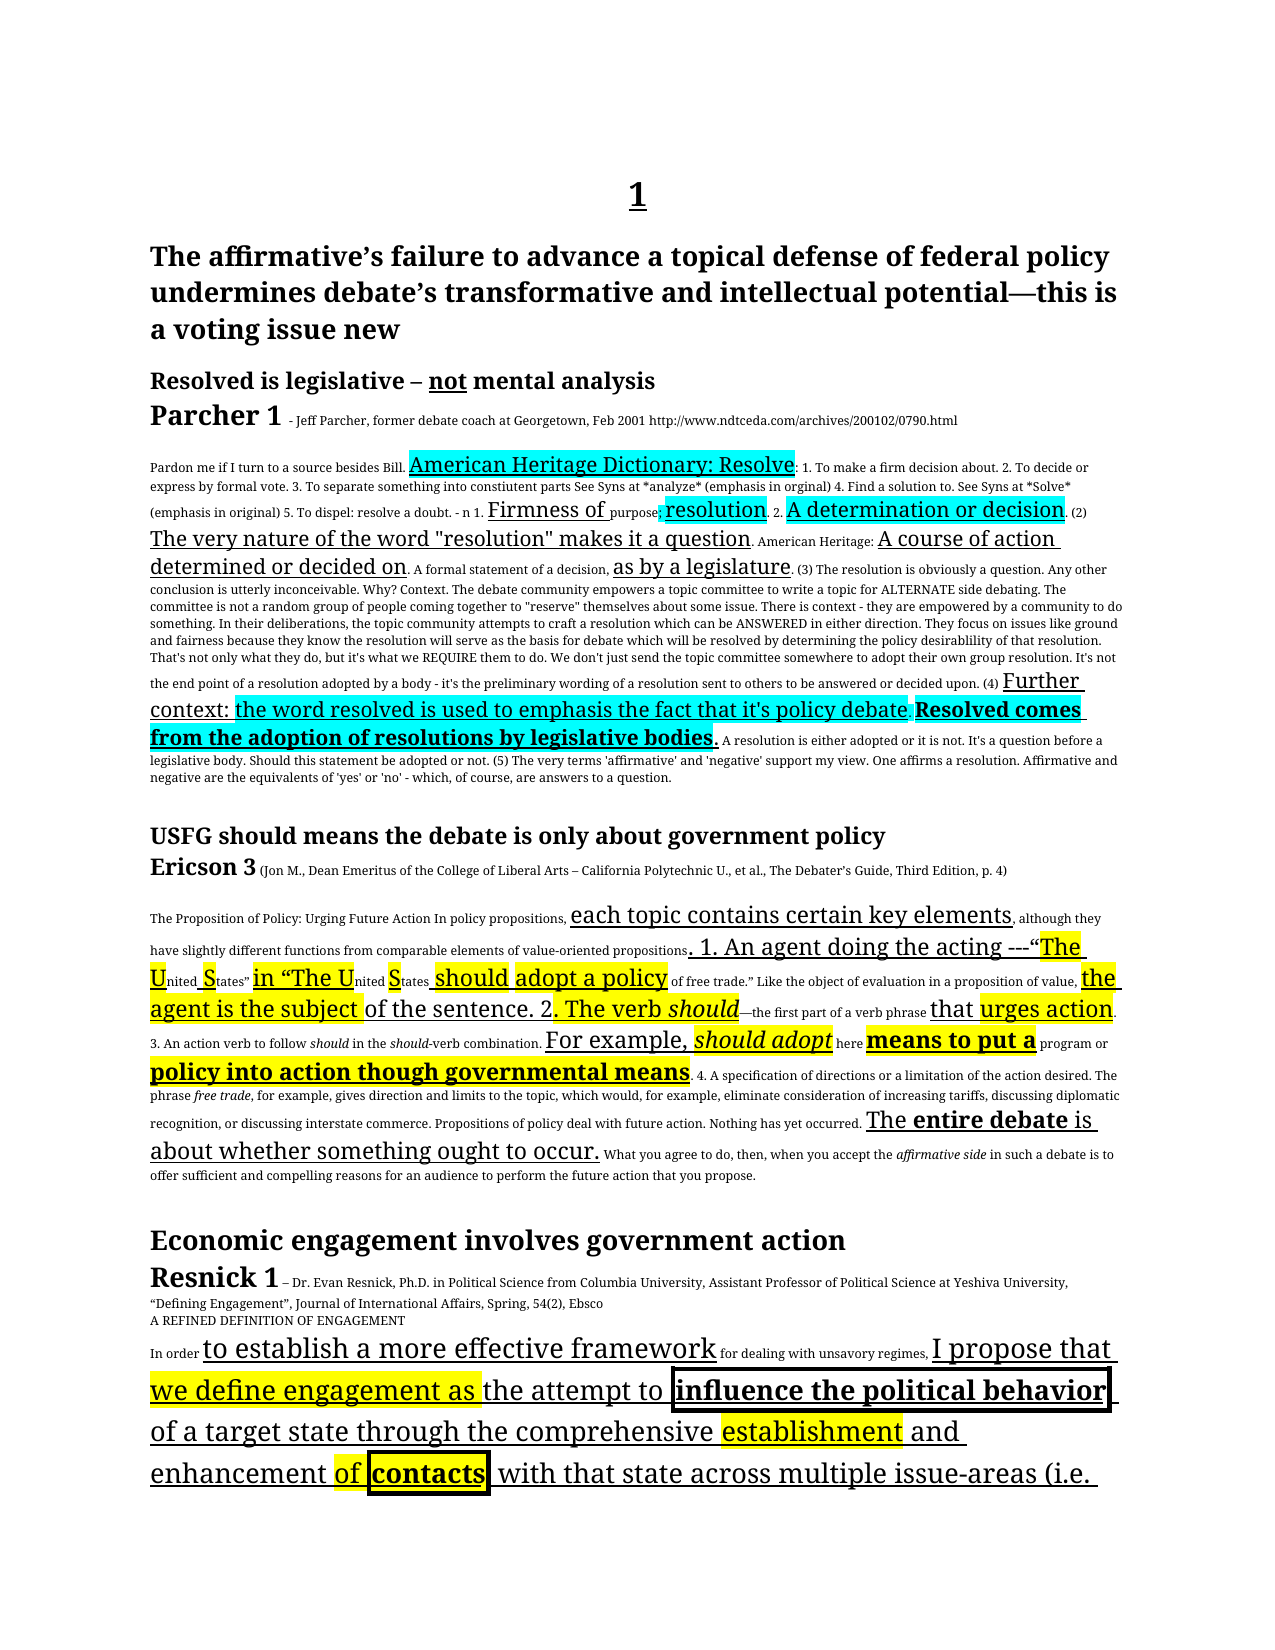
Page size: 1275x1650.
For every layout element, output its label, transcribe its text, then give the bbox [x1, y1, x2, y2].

text Ericson 3 (Jon M., Dean Emeritus of the College of Liberal Arts – California Polytechnic U., et al., The Debater’s Guide, Third Edition, p. 4) [150, 851, 1125, 882]
text Resolved is legislative – not mental analysis [150, 365, 1125, 396]
subtitle 1 [150, 171, 1125, 216]
text A REFINED DEFINITION OF ENGAGEMENT [150, 1312, 1125, 1329]
subtitle Economic engagement involves government action [150, 1222, 1125, 1258]
text USFG should means the debate is only about government policy [150, 820, 1125, 851]
text Resnick 1 – Dr. Evan Resnick, Ph.D. in Political Science from Columbia University, Assistant Professor of Political Science at Yeshiva University, “Defining Engagement”, Journal of International Affairs, Spring, 54(2), Ebsco [150, 1258, 1125, 1312]
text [150, 1329, 1125, 1496]
subtitle The affirmative’s failure to advance a topical defense of federal policy undermines debate’s transformative and intellectual potential—this is a voting issue new [150, 237, 1125, 348]
text Pardon me if I turn to a source besides Bill. American Heritage Dictionary: Resolve: 1. To make a firm decision about. 2. To decide or express by formal vote. 3. To separate something into constiutent parts See Syns at *analyze* (emphasis in orginal) 4. Find a solution to. See Syns at *Solve* (emphasis in original) 5. To dispel: resolve a doubt. - n 1. Firmness of purpose; resolution. 2. A determination or decision. (2) The very nature of the word "resolution" makes it a question. American Heritage: A course of action determined or decided on. A formal statement of a decision, as by a legislature. (3) The resolution is obviously a question. Any other conclusion is utterly inconceivable. Why? Context. The debate community empowers a topic committee to write a topic for ALTERNATE side debating. The committee is not a random group of people coming together to "reserve" themselves about some issue. There is context - they are empowered by a community to do something. In their deliberations, the topic community attempts to craft a resolution which can be ANSWERED in either direction. They focus on issues like ground and fairness because they know the resolution will serve as the basis for debate which will be resolved by determining the policy desirablility of that resolution. That's not only what they do, but it's what we REQUIRE them to do. We don't just send the topic committee somewhere to adopt their own group resolution. It's not the end point of a resolution adopted by a body - it's the preliminary wording of a resolution sent to others to be answered or decided upon. (4) Further context: the word resolved is used to emphasis the fact that it's policy debate. Resolved comes from the adoption of resolutions by legislative bodies. A resolution is either adopted or it is not. It's a question before a legislative body. Should this statement be adopted or not. (5) The very terms 'affirmative' and 'negative' support my view. One affirms a resolution. Affirmative and negative are the equivalents of 'yes' or 'no' - which, of course, are answers to a question. [150, 450, 1125, 786]
text The Proposition of Policy: Urging Future Action In policy propositions, each topic contains certain key elements, although they have slightly different functions from comparable elements of value-oriented propositions. 1. An agent doing the acting ---“The United States” in “The United States should adopt a policy of free trade.” Like the object of evaluation in a proposition of value, the agent is the subject of the sentence. 2. The verb should—the first part of a verb phrase that urges action. 3. An action verb to follow should in the should-verb combination. For example, should adopt here means to put a program or policy into action though governmental means. 4. A specification of directions or a limitation of the action desired. The phrase free trade, for example, gives direction and limits to the topic, which would, for example, eliminate consideration of increasing tariffs, discussing diplomatic recognition, or discussing interstate commerce. Propositions of policy deal with future action. Nothing has yet occurred. The entire debate is about whether something ought to occur. What you agree to do, then, when you accept the affirmative side in such a debate is to offer sufficient and compelling reasons for an audience to perform the future action that you propose. [150, 899, 1125, 1184]
text Parcher 1 - Jeff Parcher, former debate coach at Georgetown, Feb 2001 http://www.ndtceda.com/archives/200102/0790.html [150, 396, 1125, 433]
